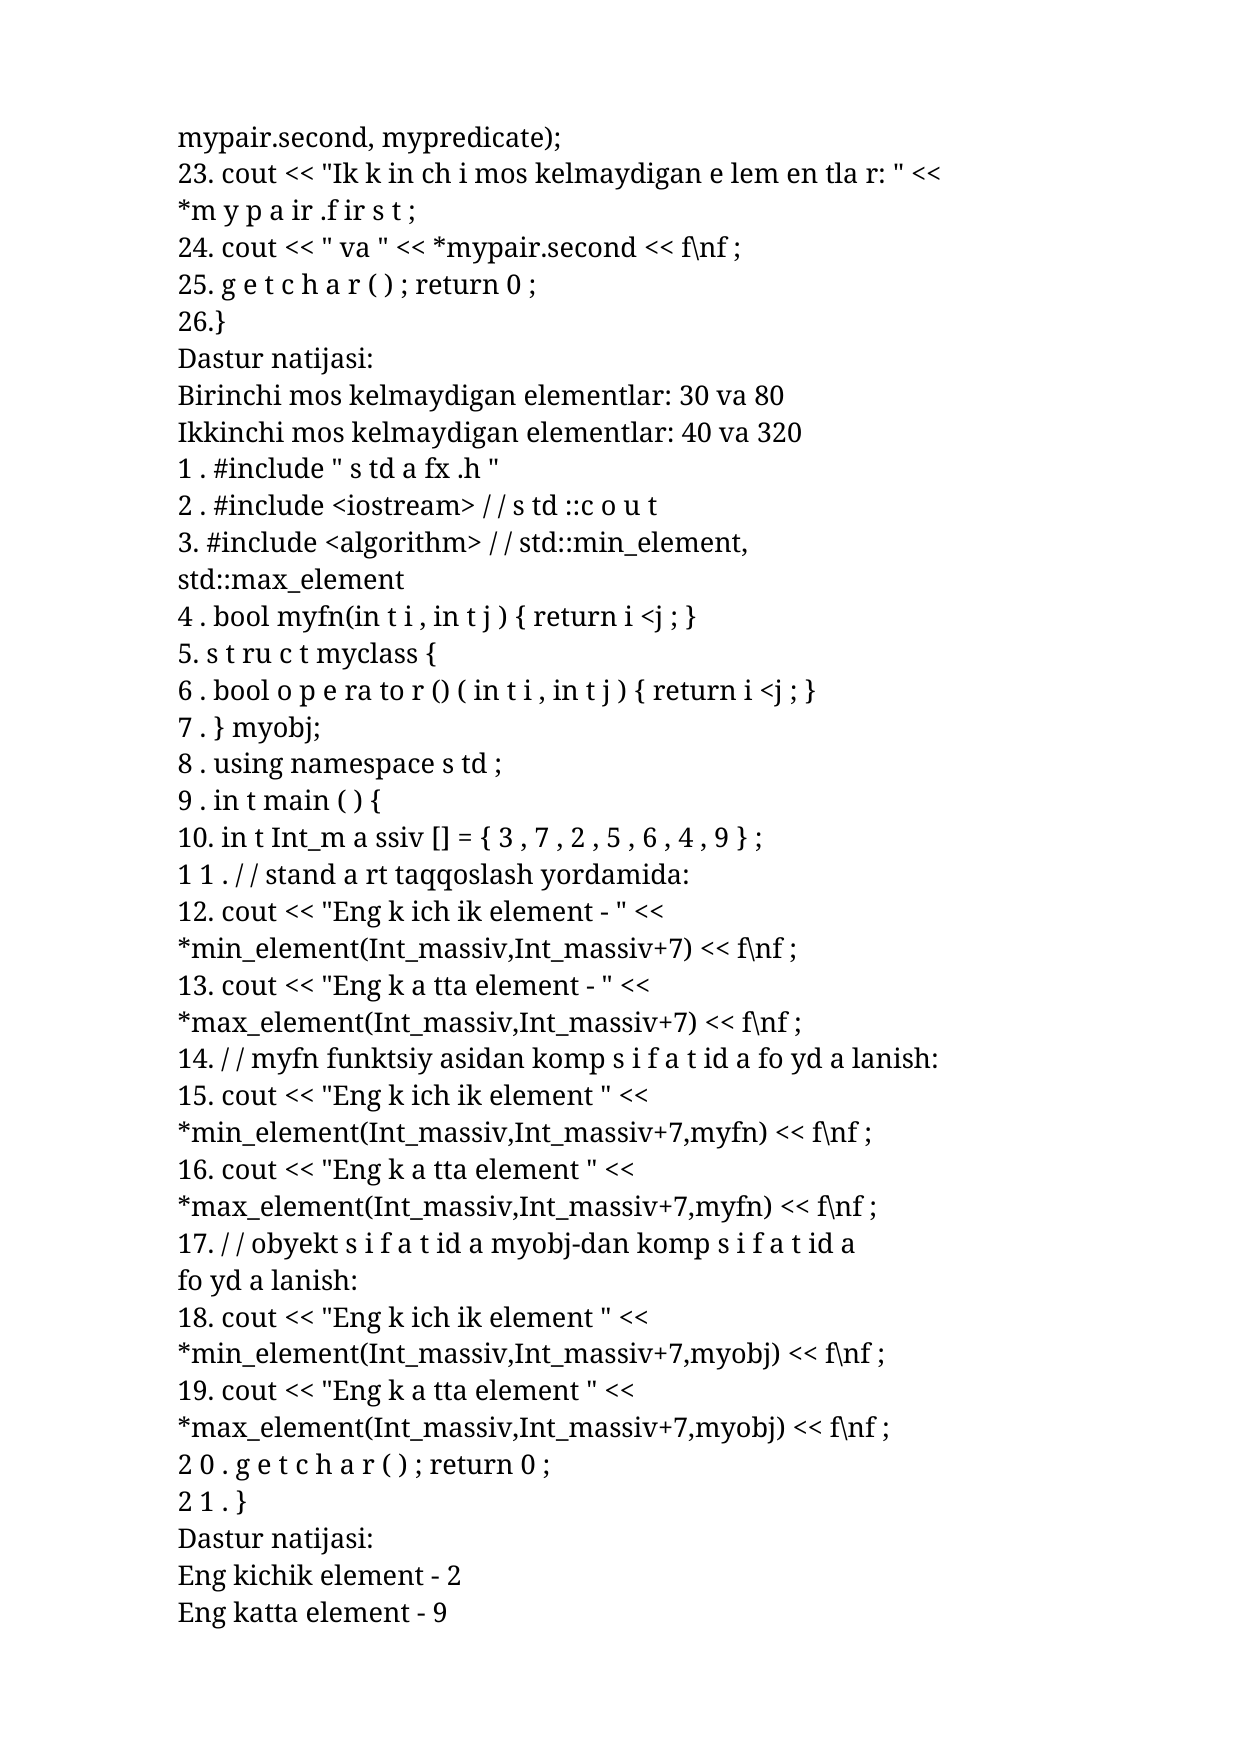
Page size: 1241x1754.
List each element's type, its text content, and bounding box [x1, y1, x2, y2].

text 14. / / myfn funktsiy asidan komp s i f a t id a fo yd a lanish: [177, 1040, 1152, 1077]
text *m y p a ir .f ir s t ; [177, 192, 1152, 229]
text 1 1 . / / stand a rt taqqoslash yordamida: [177, 856, 1152, 892]
text Ikkinchi mos kelmaydigan elementlar: 40 va 320 [177, 413, 1152, 450]
text Dastur natijasi: [177, 1519, 1152, 1556]
text 5. s t ru c t myclass { [177, 634, 1152, 671]
text 25. g e t c h a r ( ) ; return 0 ; [177, 266, 1152, 302]
text 23. cout << "Ik k in ch i mos kelmaydigan e lem en tla r: " << [177, 155, 1152, 192]
text 6 . bool o p e ra to r () ( in t i , in t j ) { return i <j ; } [177, 671, 1152, 708]
text *max_element(Int_massiv,Int_massiv+7,myfn) << f\nf ; [177, 1187, 1152, 1224]
text 26.} [177, 302, 1152, 339]
text 2 1 . } [177, 1482, 1152, 1519]
text 2 . #include <iostream> / / s td ::c o u t [177, 487, 1152, 524]
text fo yd a lanish: [177, 1261, 1152, 1298]
text 7 . } myobj; [177, 708, 1152, 745]
text Dastur natijasi: [177, 339, 1152, 376]
text *max_element(Int_massiv,Int_massiv+7) << f\nf ; [177, 1003, 1152, 1040]
text *max_element(Int_massiv,Int_massiv+7,myobj) << f\nf ; [177, 1409, 1152, 1446]
text 10. in t Int_m a ssiv [] = { 3 , 7 , 2 , 5 , 6 , 4 , 9 } ; [177, 819, 1152, 856]
text 2 0 . g e t c h a r ( ) ; return 0 ; [177, 1446, 1152, 1482]
text 9 . in t main ( ) { [177, 782, 1152, 819]
text 4 . bool myfn(in t i , in t j ) { return i <j ; } [177, 597, 1152, 634]
text *min_element(Int_massiv,Int_massiv+7,myobj) << f\nf ; [177, 1335, 1152, 1372]
text 13. cout << "Eng k a tta element - " << [177, 966, 1152, 1003]
text Eng katta element - 9 [177, 1593, 1152, 1630]
text 1 . #include " s td a fx .h " [177, 450, 1152, 487]
text 18. cout << "Eng k ich ik element " << [177, 1298, 1152, 1335]
text 8 . using namespace s td ; [177, 745, 1152, 782]
text mypair.second, mypredicate); [177, 118, 1152, 155]
text *min_element(Int_massiv,Int_massiv+7) << f\nf ; [177, 929, 1152, 966]
text 3. #include <algorithm> / / std::min_element, [177, 524, 1152, 561]
text 24. cout << " va " << *mypair.second << f\nf ; [177, 229, 1152, 266]
text 15. cout << "Eng k ich ik element " << [177, 1077, 1152, 1114]
text Birinchi mos kelmaydigan elementlar: 30 va 80 [177, 376, 1152, 413]
text 17. / / obyekt s i f a t id a myobj-dan komp s i f a t id a [177, 1224, 1152, 1261]
text Eng kichik element - 2 [177, 1556, 1152, 1593]
text *min_element(Int_massiv,Int_massiv+7,myfn) << f\nf ; [177, 1114, 1152, 1151]
text 19. cout << "Eng k a tta element " << [177, 1372, 1152, 1409]
text 16. cout << "Eng k a tta element " << [177, 1151, 1152, 1187]
text 12. cout << "Eng k ich ik element - " << [177, 892, 1152, 929]
text std::max_element [177, 561, 1152, 597]
